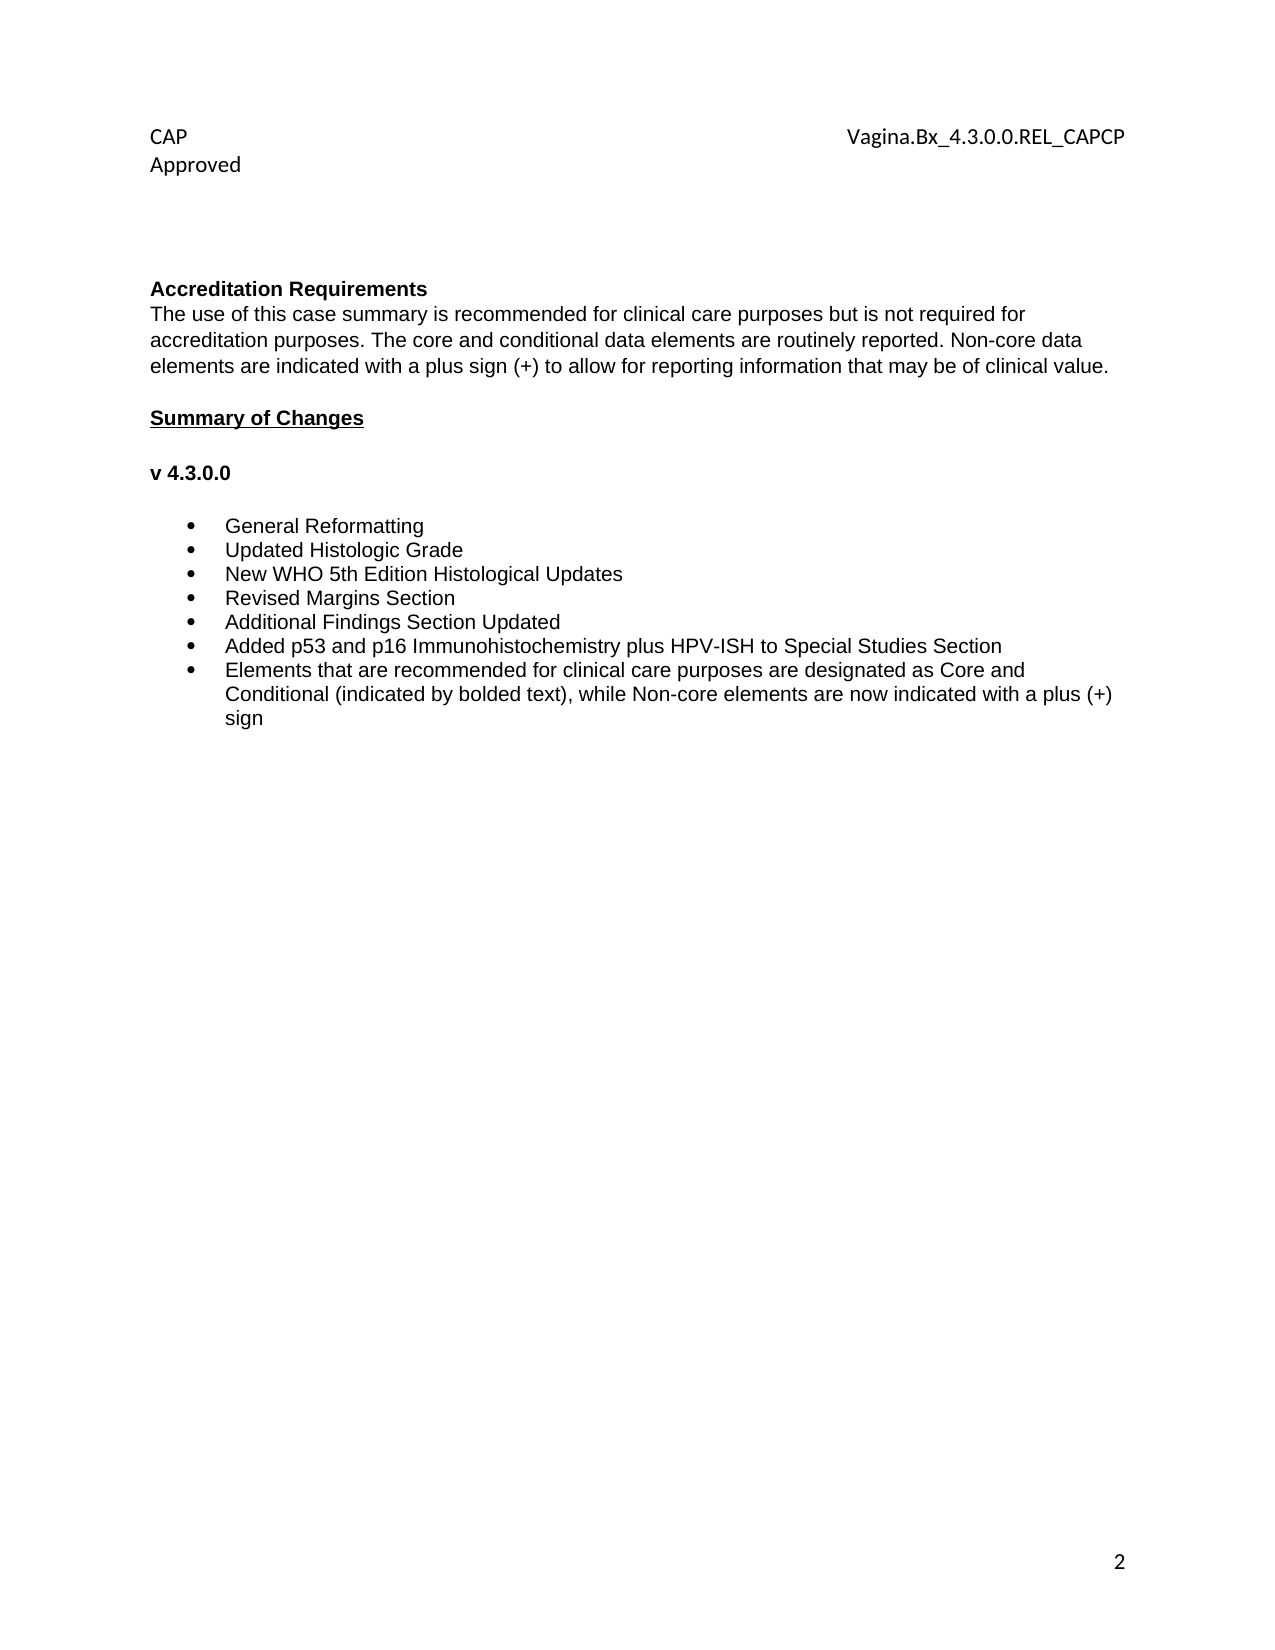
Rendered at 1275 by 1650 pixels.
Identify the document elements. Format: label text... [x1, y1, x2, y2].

text Summary of Changes [150, 406, 1125, 429]
list Added p53 and p16 Immunohistochemistry plus HPV-ISH to Special Studies Section [187, 634, 1125, 658]
list Revised Margins Section [187, 586, 1125, 610]
text Accreditation Requirements [150, 276, 1125, 300]
text The use of this case summary is recommended for clinical care purposes but is not required for accreditation purposes. The core and conditional data elements are routinely reported. Non-core data elements are indicated with a plus sign (+) to allow for reporting information that may be of clinical value. [150, 302, 1125, 378]
list Updated Histologic Grade [187, 538, 1125, 562]
list Additional Findings Section Updated [187, 610, 1125, 634]
list Elements that are recommended for clinical care purposes are designated as Core and Conditional (indicated by bolded text), while Non-core elements are now indicated with a plus (+) sign [187, 658, 1125, 730]
text v 4.3.0.0 [150, 461, 1125, 484]
list New WHO 5th Edition Histological Updates [187, 562, 1125, 586]
list General Reformatting [187, 514, 1125, 538]
